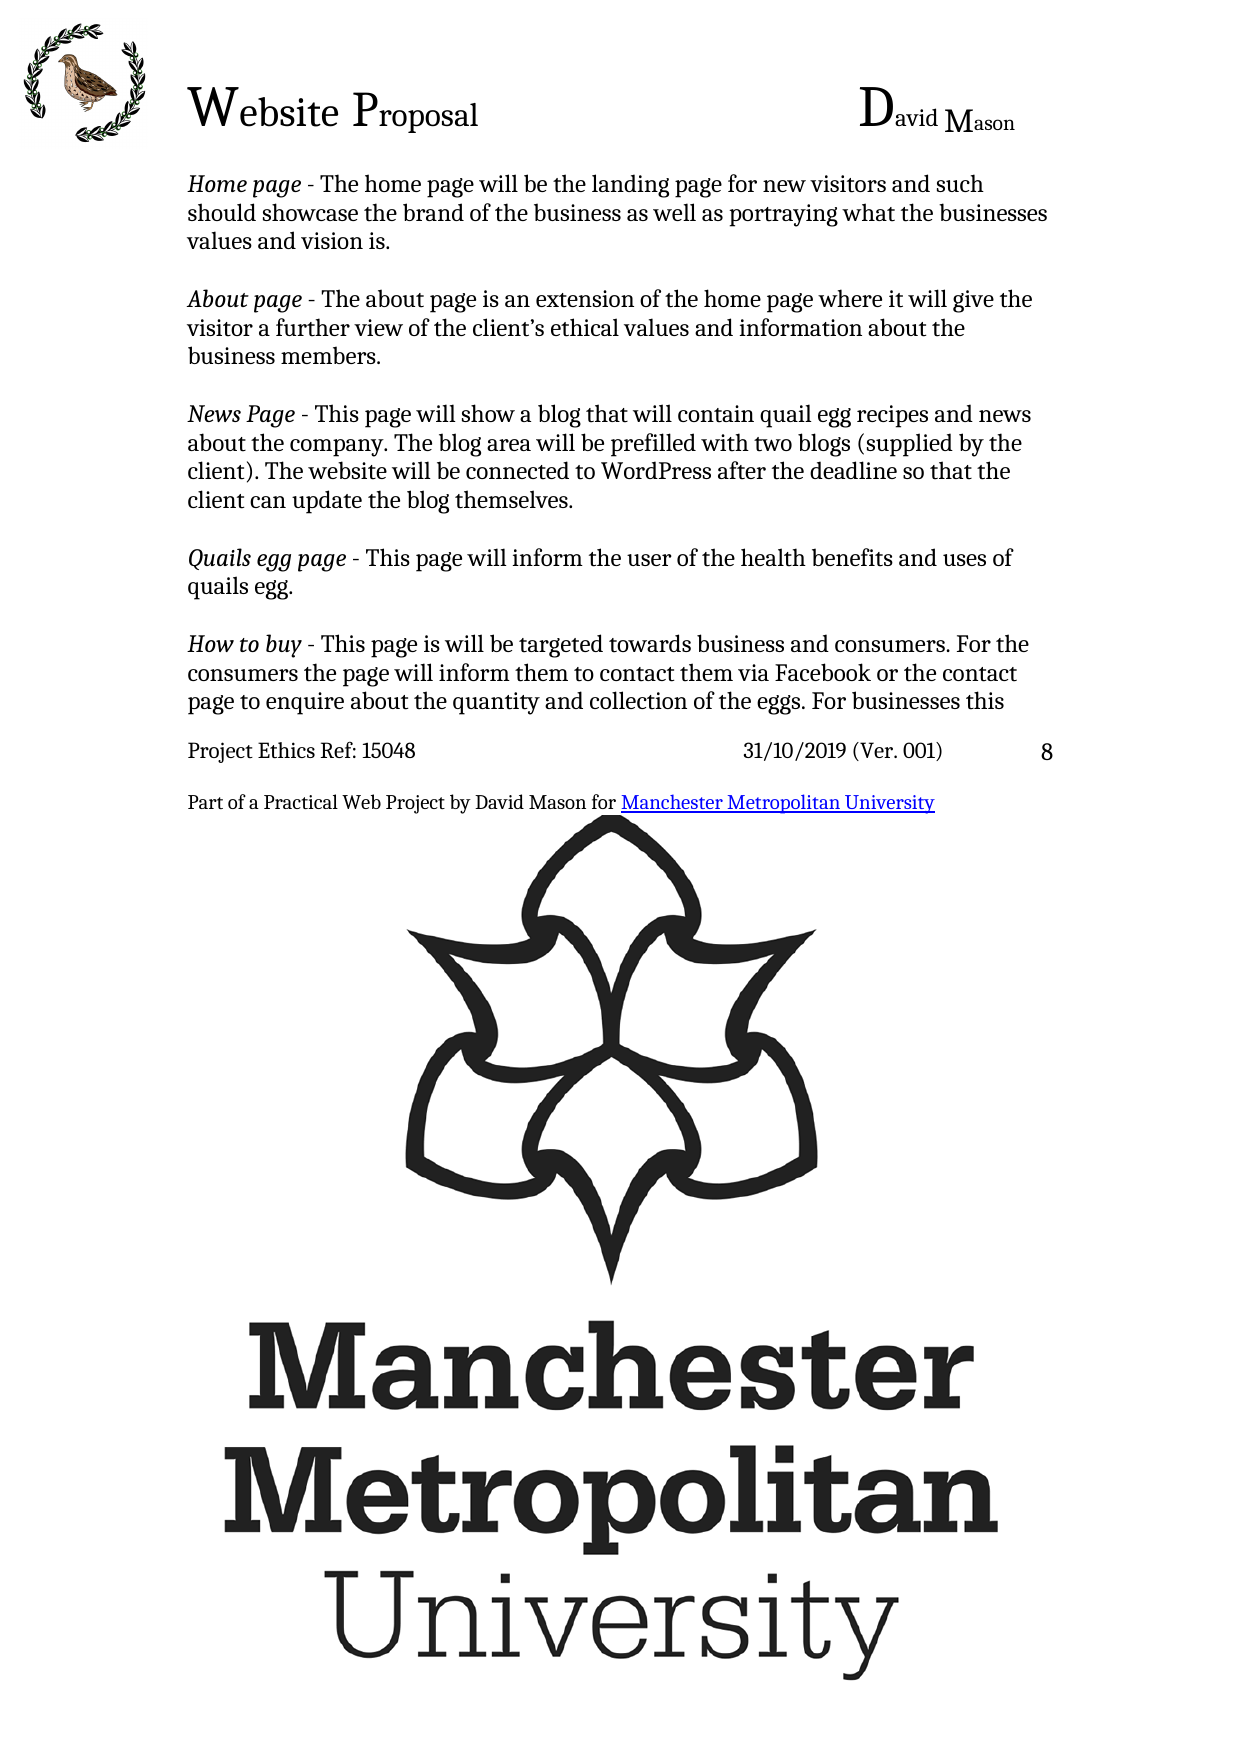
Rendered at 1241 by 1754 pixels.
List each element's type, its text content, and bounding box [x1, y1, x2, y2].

text Home page - The home page will be the landing page for new visitors and such should showcase the brand of the business as well as portraying what the businesses values and vision is. [187, 170, 1053, 256]
text About page - The about page is an extension of the home page where it will give the visitor a further view of the client’s ethical values and information about the business members. [187, 285, 1053, 371]
text How to buy - This page is will be targeted towards business and consumers. For the consumers the page will inform them to contact them via Facebook or the contact page to enquire about the quantity and collection of the eggs. For businesses this page will inform them of the types of businesses the client can cater for as well as information on the reasons for them to buy eggs from The Quail Garden. Throughout the page there will be sufficient call to actions leading to the contact page to enquire. [187, 630, 1053, 716]
picture [187, 815, 1053, 1681]
picture [18, 18, 148, 148]
text Quails egg page - This page will inform the user of the health benefits and uses of quails egg. [187, 543, 1053, 601]
text News Page - This page will show a blog that will contain quail egg recipes and news about the company. The blog area will be prefilled with two blogs (supplied by the client). The website will be connected to WordPress after the deadline so that the client can update the blog themselves. [187, 400, 1053, 515]
